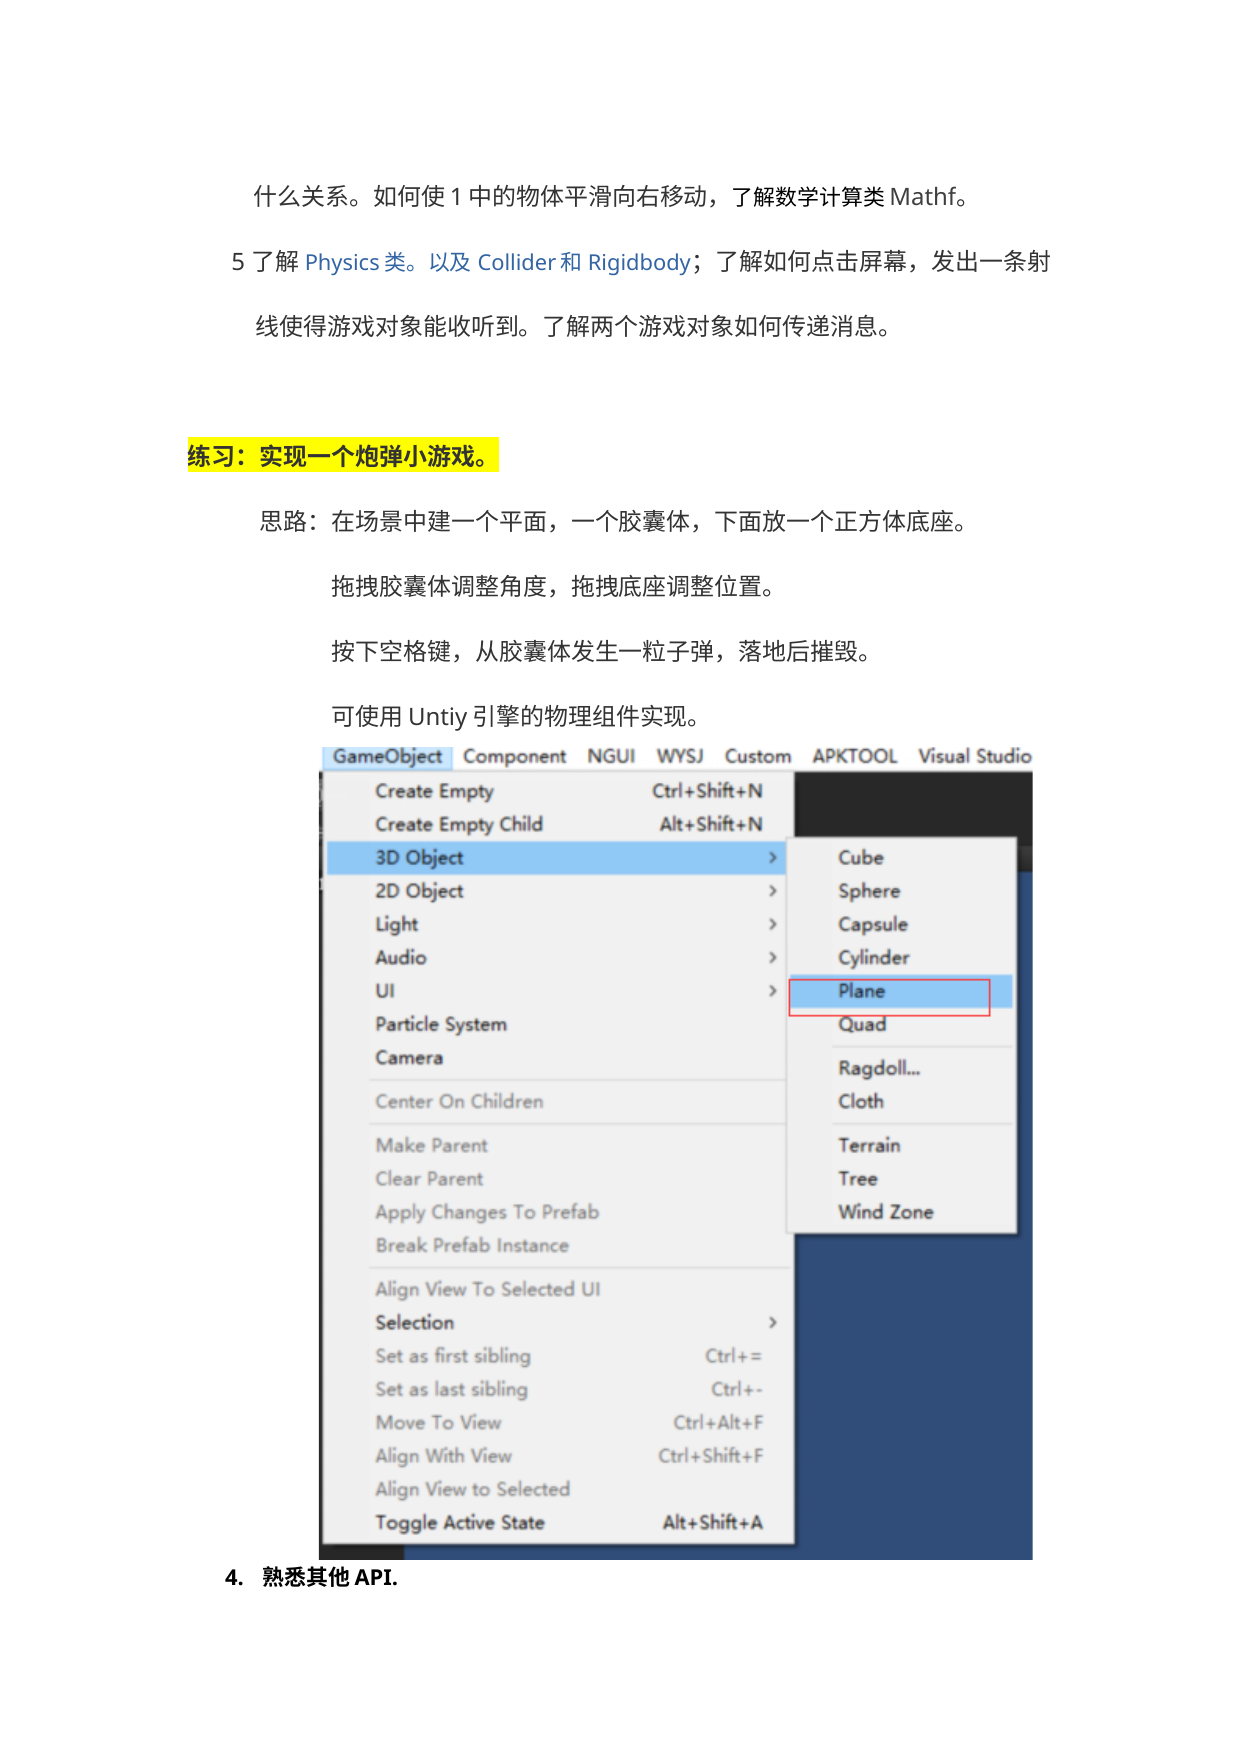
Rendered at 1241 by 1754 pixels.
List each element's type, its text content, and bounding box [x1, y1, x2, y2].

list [231, 162, 1053, 227]
text 思路：在场景中建一个平面，一个胶囊体，下面放一个正方体底座。 [187, 487, 1053, 552]
text 按下空格键，从胶囊体发生一粒子弹，落地后摧毁。 [187, 617, 1053, 682]
list 5 了解Physics类。以及 Collider和 Rigidbody；了解如何点击屏幕，发出一条射线使得游戏对象能收听到。了解两个游戏对象如何传递消息。 [231, 227, 1053, 357]
text 可使用Untiy引擎的物理组件实现。 [187, 682, 1053, 747]
list 熟悉其他API. [225, 1559, 1053, 1592]
picture [318, 747, 1033, 1560]
text 练习：实现一个炮弹小游戏。 [187, 422, 1053, 487]
text 拖拽胶囊体调整角度，拖拽底座调整位置。 [187, 552, 1053, 617]
